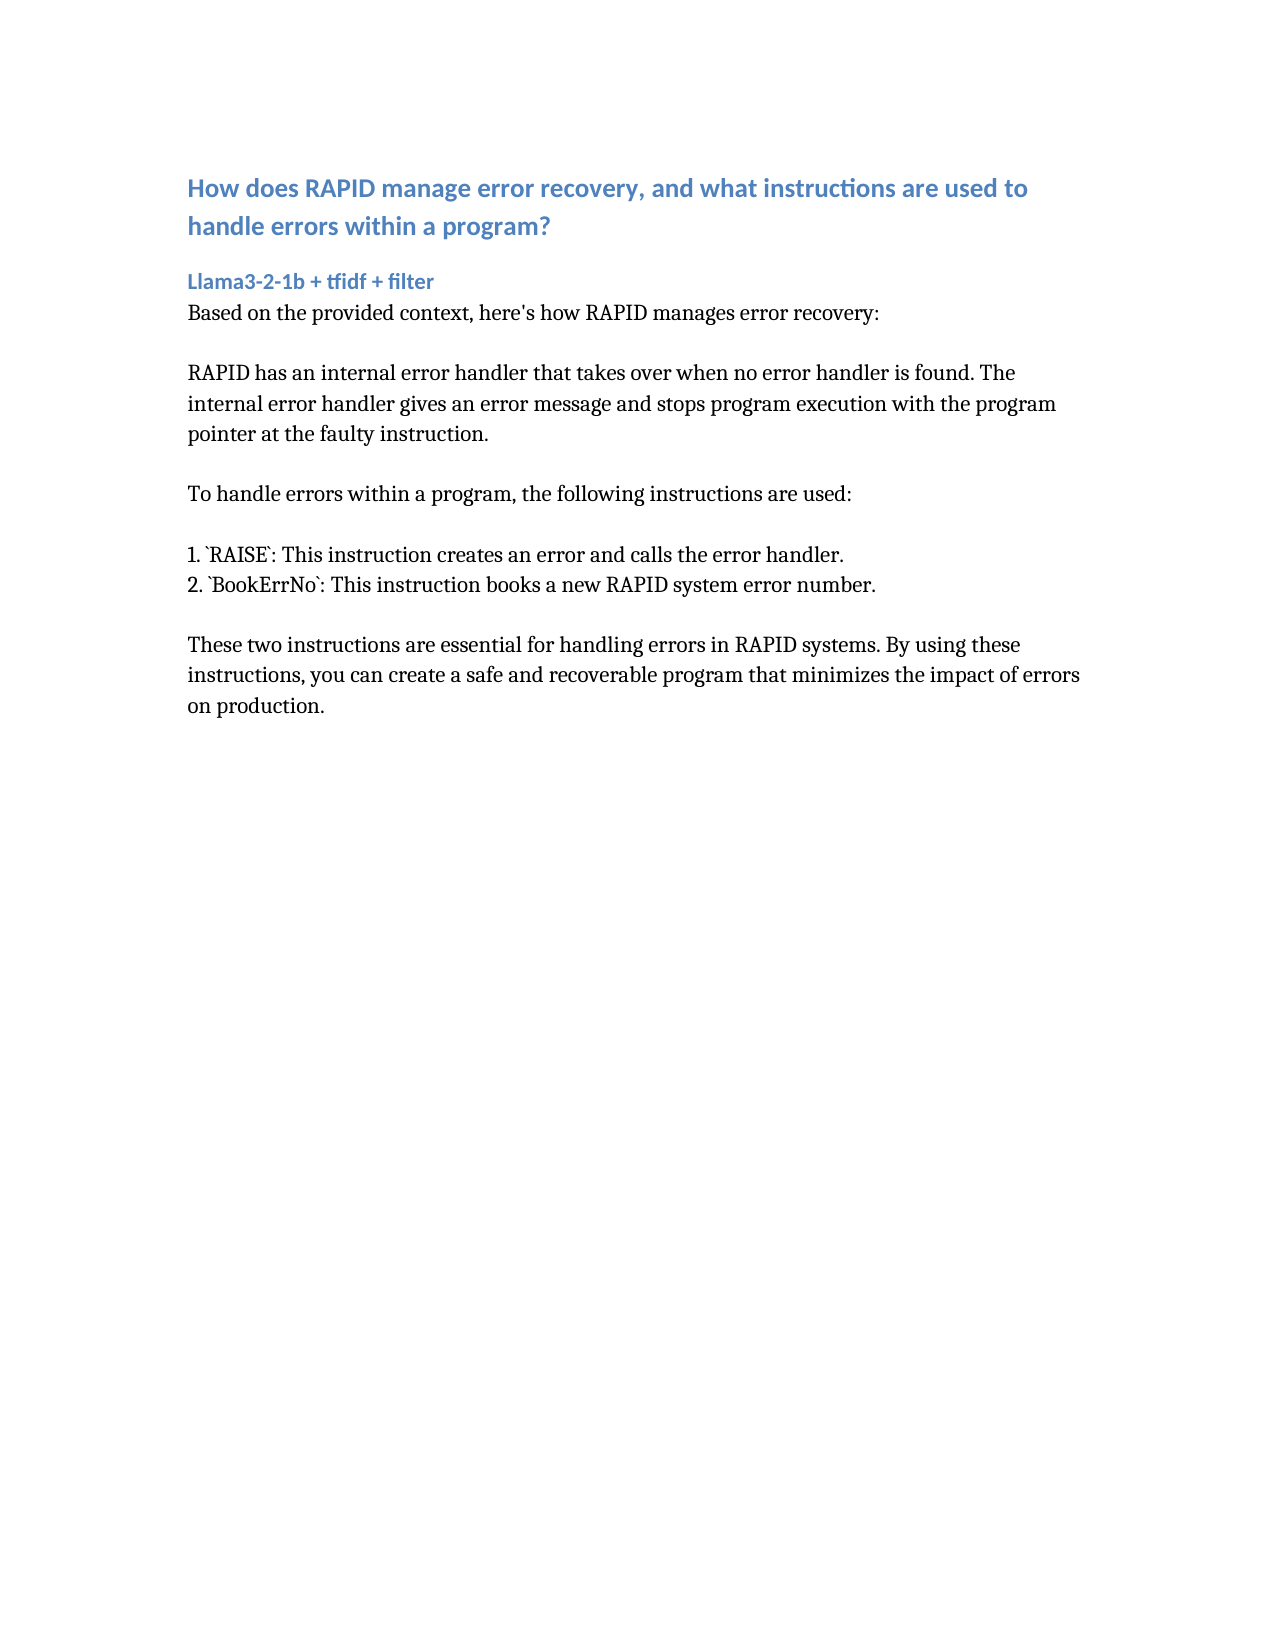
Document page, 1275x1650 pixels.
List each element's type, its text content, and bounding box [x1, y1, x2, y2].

text Based on the provided context, here's how RAPID manages error recovery: RAPID has an internal error handler that takes over when no error handler is found. The internal error handler gives an error message and stops program execution with the program pointer at the faulty instruction. To handle errors within a program, the following instructions are used: 1. `RAISE`: This instruction creates an error and calls the error handler. 2. `BookErrNo`: This instruction books a new RAPID system error number. These two instructions are essential for handling errors in RAPID systems. By using these instructions, you can create a safe and recoverable program that minimizes the impact of errors on production. [187, 300, 1087, 719]
subtitle How does RAPID manage error recovery, and what instructions are used to handle errors within a program? [187, 171, 1087, 242]
subtitle Llama3-2-1b + tfidf + filter [187, 267, 1087, 296]
